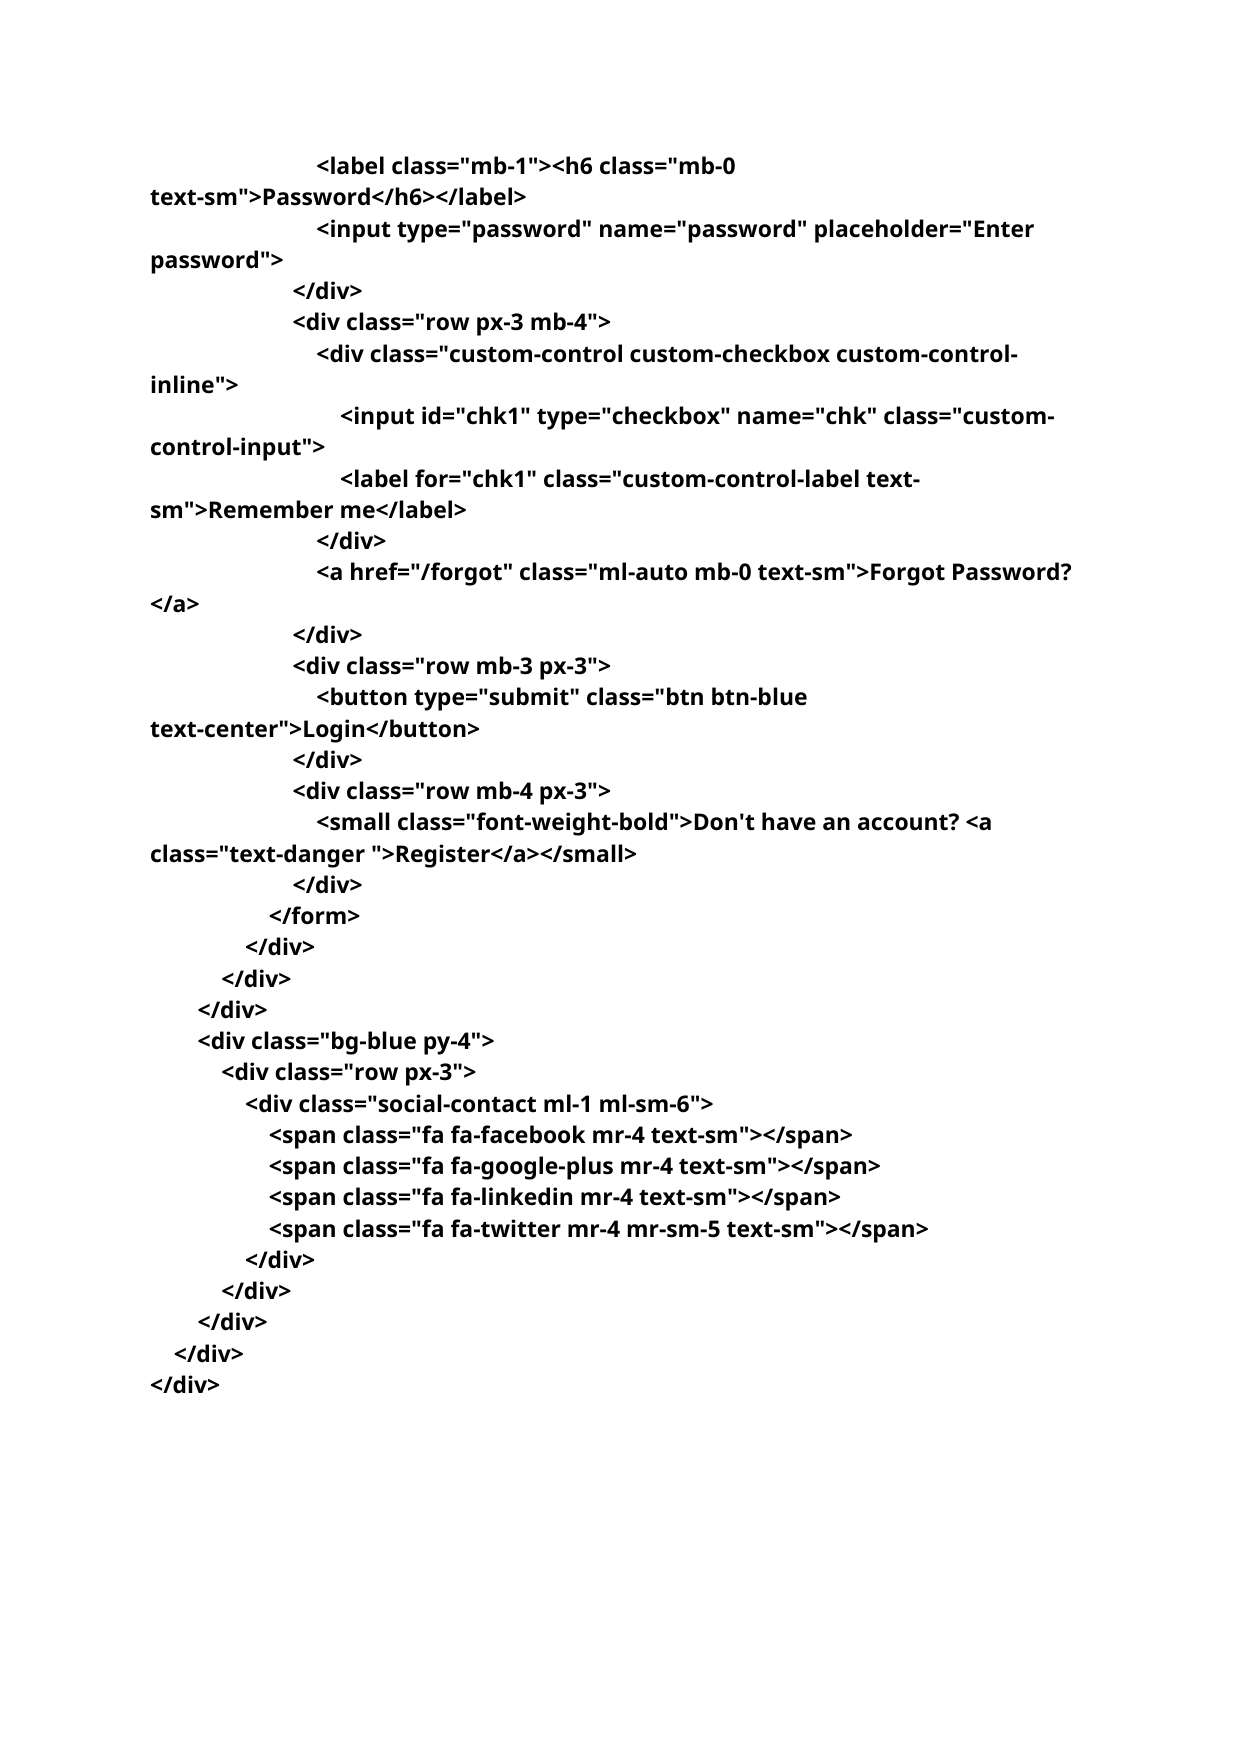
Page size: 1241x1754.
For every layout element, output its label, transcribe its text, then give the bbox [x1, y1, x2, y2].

text <div class="row px-3 mb-4"> [150, 306, 1090, 337]
text </div> [150, 1306, 1090, 1337]
text </div> [150, 962, 1090, 994]
text <div class="row mb-4 px-3"> [150, 775, 1090, 806]
text <div class="row px-3"> [150, 1056, 1090, 1087]
text </div> [150, 1275, 1090, 1306]
text </div> [150, 275, 1090, 306]
text <span class="fa fa-google-plus mr-4 text-sm"></span> [150, 1150, 1090, 1181]
text </div> [150, 994, 1090, 1025]
text <input type="password" name="password" placeholder="Enter password"> [150, 212, 1090, 275]
text <span class="fa fa-facebook mr-4 text-sm"></span> [150, 1119, 1090, 1150]
text </div> [150, 931, 1090, 962]
text </form> [150, 900, 1090, 931]
text <small class="font-weight-bold">Don't have an account? <a class="text-danger ">Register</a></small> [150, 806, 1090, 869]
text <div class="social-contact ml-1 ml-sm-6"> [150, 1087, 1090, 1119]
text </div> [150, 1369, 1090, 1400]
text <span class="fa fa-linkedin mr-4 text-sm"></span> [150, 1181, 1090, 1212]
text <label class="mb-1"><h6 class="mb-0 text-sm">Password</h6></label> [150, 150, 1090, 212]
text <div class="row mb-3 px-3"> [150, 650, 1090, 681]
text <span class="fa fa-twitter mr-4 mr-sm-5 text-sm"></span> [150, 1212, 1090, 1244]
text </div> [150, 1337, 1090, 1369]
text </div> [150, 525, 1090, 556]
text <div class="custom-control custom-checkbox custom-control-inline"> [150, 337, 1090, 400]
text </div> [150, 744, 1090, 775]
text <button type="submit" class="btn btn-blue text-center">Login</button> [150, 681, 1090, 744]
text </div> [150, 1244, 1090, 1275]
text <input id="chk1" type="checkbox" name="chk" class="custom-control-input"> [150, 400, 1090, 462]
text <a href="/forgot" class="ml-auto mb-0 text-sm">Forgot Password?</a> [150, 556, 1090, 619]
text <label for="chk1" class="custom-control-label text-sm">Remember me</label> [150, 462, 1090, 525]
text </div> [150, 869, 1090, 900]
text <div class="bg-blue py-4"> [150, 1025, 1090, 1056]
text </div> [150, 619, 1090, 650]
